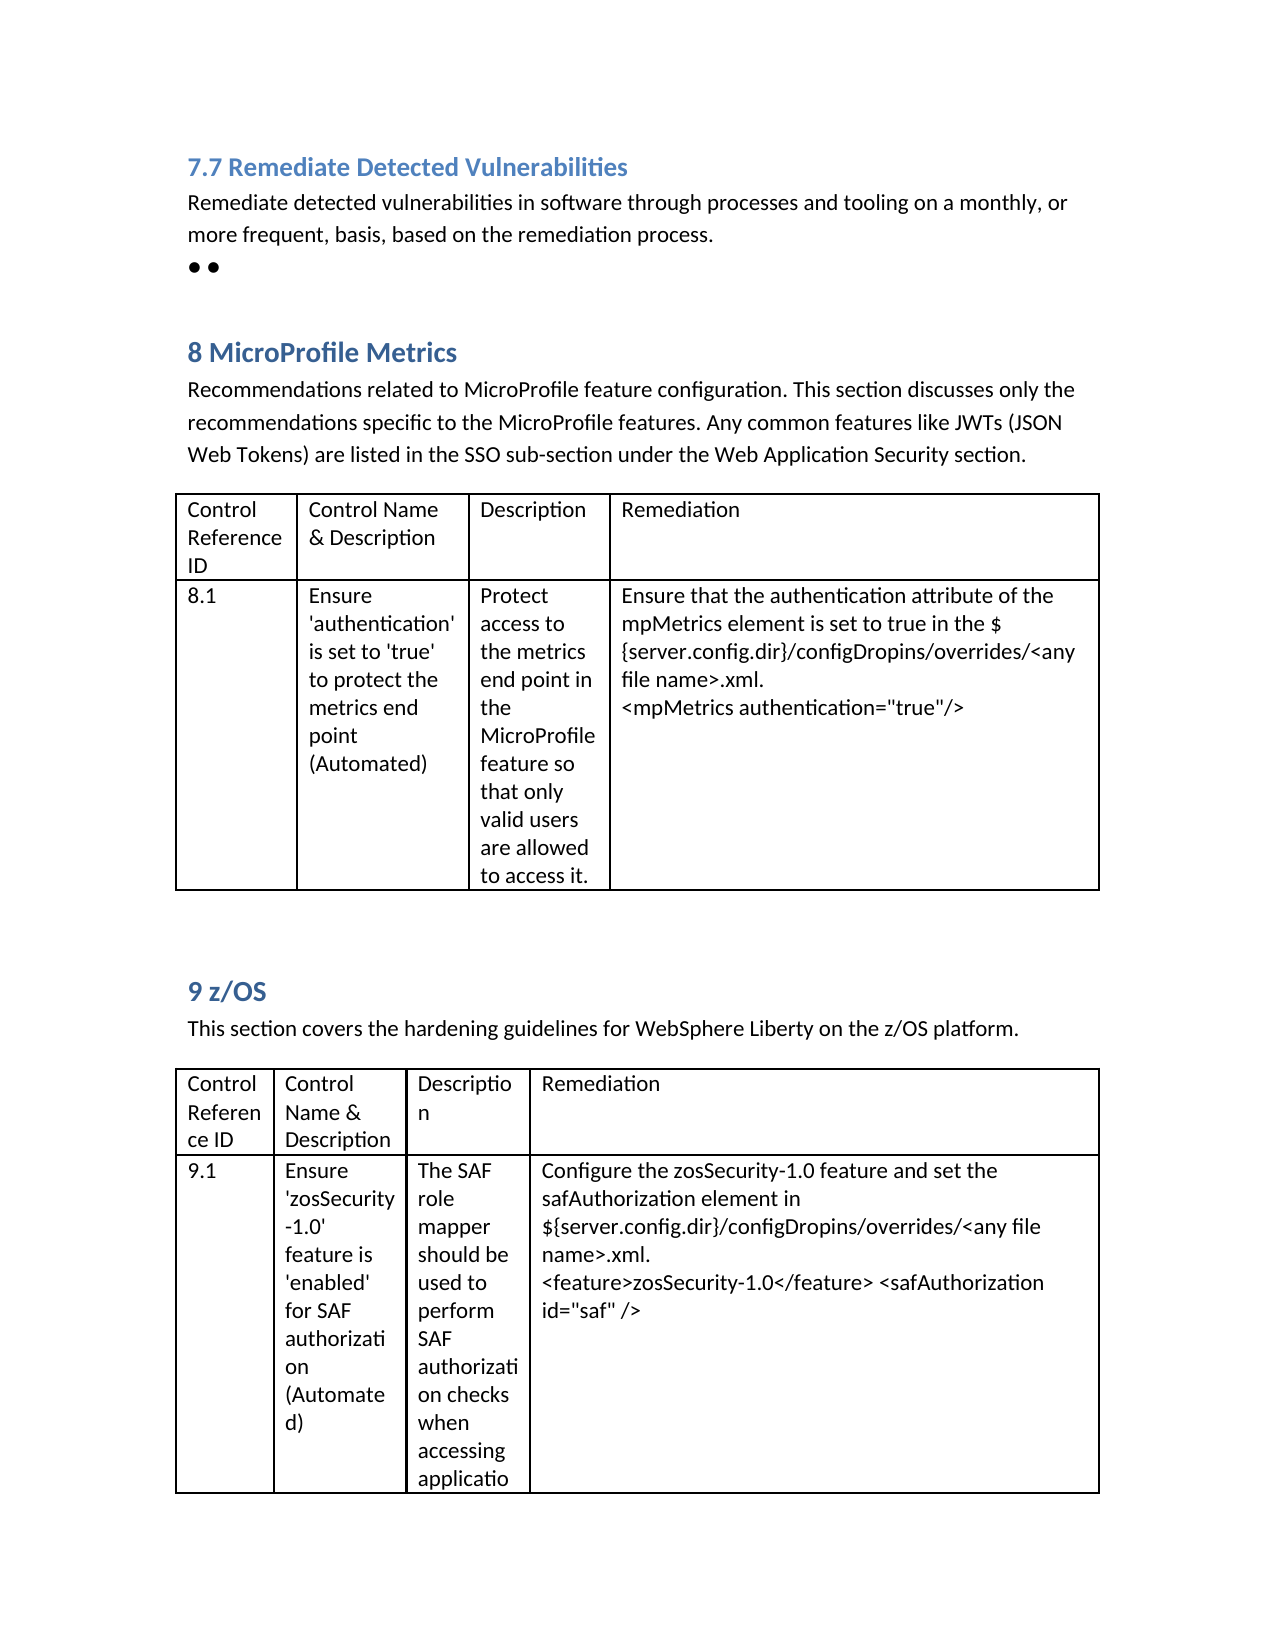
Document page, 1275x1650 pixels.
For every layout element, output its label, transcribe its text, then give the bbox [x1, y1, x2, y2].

table_header Remediation [531, 1070, 1098, 1154]
table_cell Ensure that the authentication attribute of the mpMetrics element is set to true in the ${server.config.dir}/configDropins/overrides/<any file name>.xml. <mpMetrics authentication="true"/> [611, 581, 1098, 889]
table_header Control Reference ID [177, 1070, 273, 1154]
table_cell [275, 1156, 405, 1492]
text Recommendations related to MicroProfile feature configuration. This section discusses only the recommendations specific to the MicroProfile features. Any common features like JWTs (JSON Web Tokens) are listed in the SSO sub-section under the Web Application Security section. [187, 375, 1087, 468]
text Remediate detected vulnerabilities in software through processes and tooling on a monthly, or more frequent, basis, based on the remediation process. ● ● [187, 188, 1087, 280]
table_cell Ensure 'authentication' is set to 'true' to protect the metrics end point (Automated) [298, 581, 468, 889]
table_cell 8.1 [177, 581, 296, 889]
subtitle 7.7 Remediate Detected Vulnerabilities [187, 150, 1087, 183]
table_header Control Reference ID [177, 495, 296, 579]
subtitle 9 z/OS [187, 973, 1087, 1009]
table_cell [408, 1156, 529, 1492]
table_header Remediation [611, 495, 1098, 579]
table_header Description [408, 1070, 529, 1154]
table_header Description [470, 495, 609, 579]
table_cell 9.1 [177, 1156, 273, 1492]
table_header Control Name & Description [298, 495, 468, 579]
table_cell Protect access to the metrics end point in the MicroProfile feature so that only valid users are allowed to access it. [470, 581, 609, 889]
table_header Control Name & Description [275, 1070, 405, 1154]
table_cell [531, 1156, 1098, 1492]
subtitle 8 MicroProfile Metrics [187, 334, 1087, 370]
text This section covers the hardening guidelines for WebSphere Liberty on the z/OS platform. [187, 1014, 1087, 1042]
